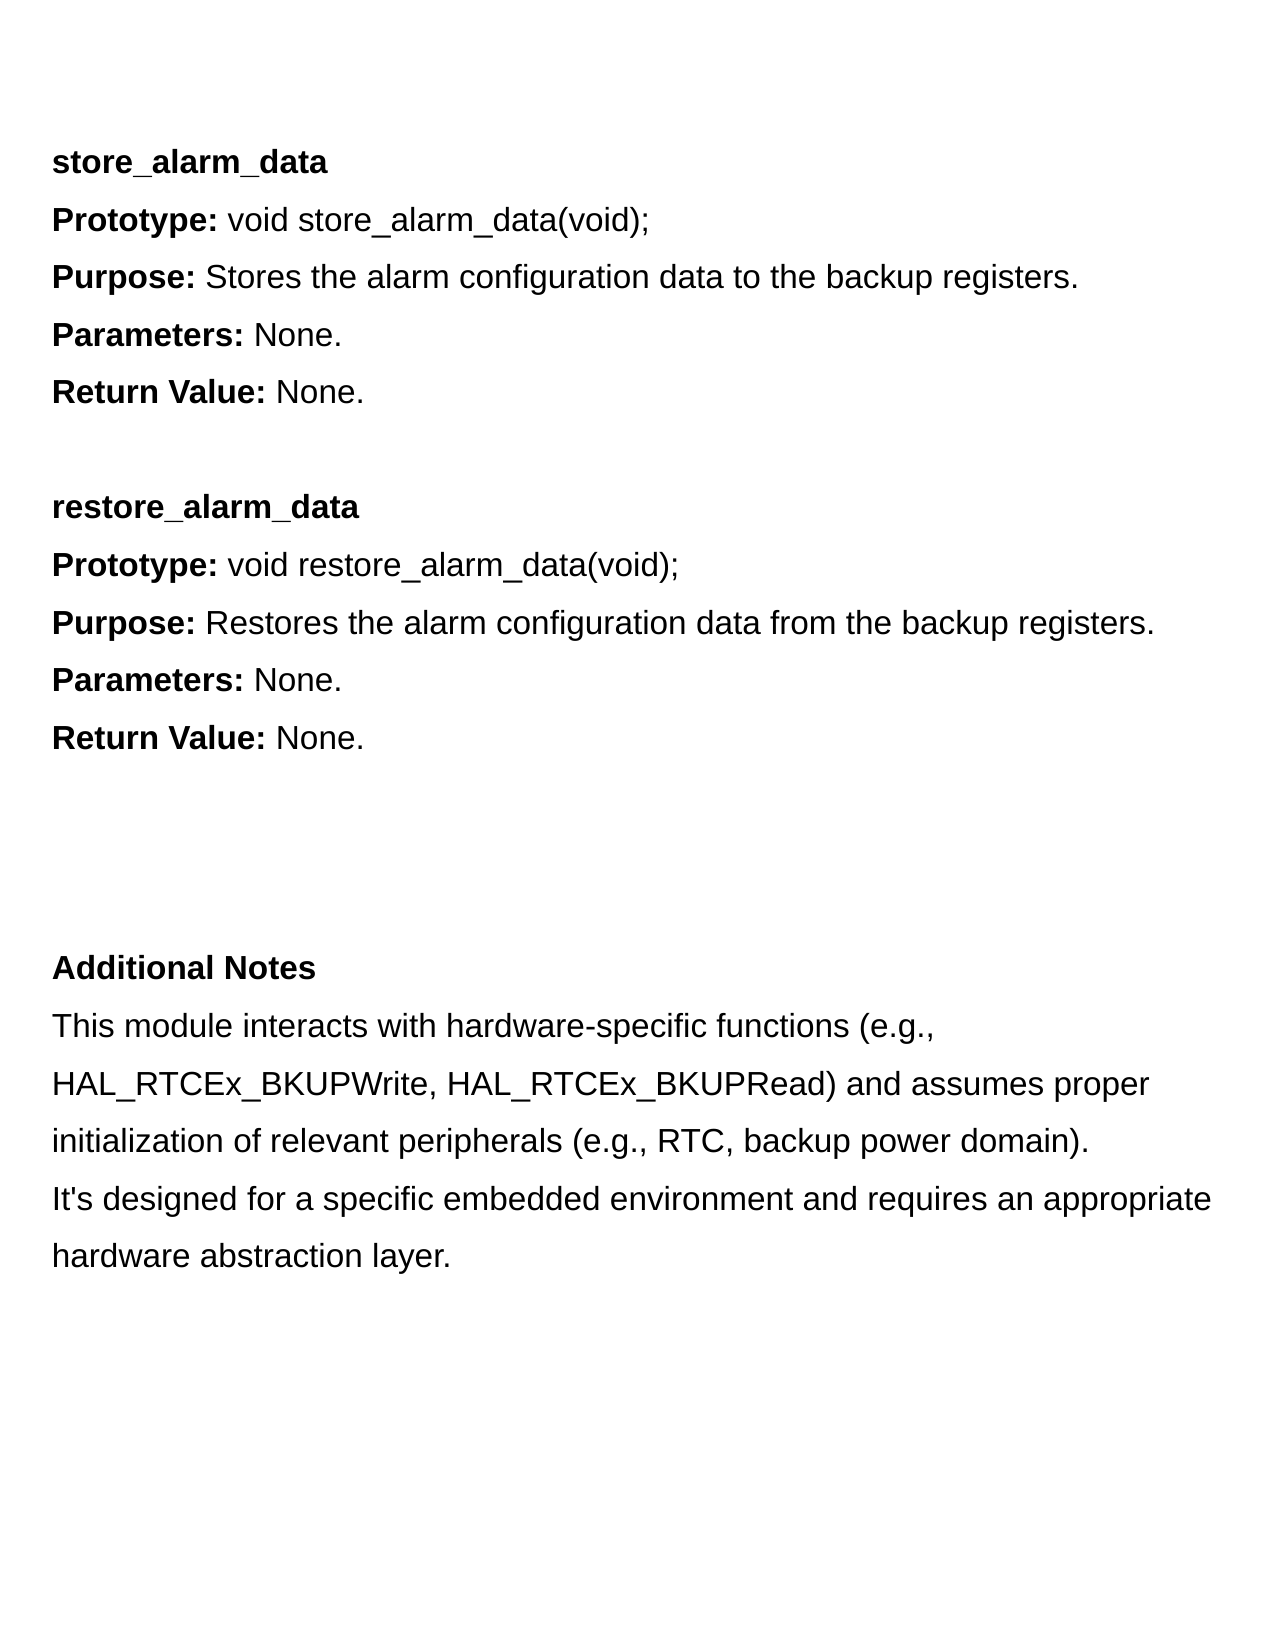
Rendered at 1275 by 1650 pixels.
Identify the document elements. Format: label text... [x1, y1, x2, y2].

text Return Value: None. [52, 372, 1223, 411]
text Purpose: Restores the alarm configuration data from the backup registers. [52, 603, 1223, 641]
text It's designed for a specific embedded environment and requires an appropriate hardware abstraction layer. [52, 1179, 1223, 1275]
text Parameters: None. [52, 660, 1223, 699]
text Purpose: Stores the alarm configuration data to the backup registers. [52, 257, 1223, 296]
text Parameters: None. [52, 315, 1223, 353]
text store_alarm_data [52, 142, 1223, 180]
text Additional Notes [52, 948, 1223, 987]
text Return Value: None. [52, 718, 1223, 756]
text This module interacts with hardware-specific functions (e.g., HAL_RTCEx_BKUPWrite, HAL_RTCEx_BKUPRead) and assumes proper initialization of relevant peripherals (e.g., RTC, backup power domain). [52, 1006, 1223, 1160]
text restore_alarm_data [52, 488, 1223, 526]
text Prototype: void restore_alarm_data(void); [52, 545, 1223, 584]
text Prototype: void store_alarm_data(void); [52, 199, 1223, 238]
